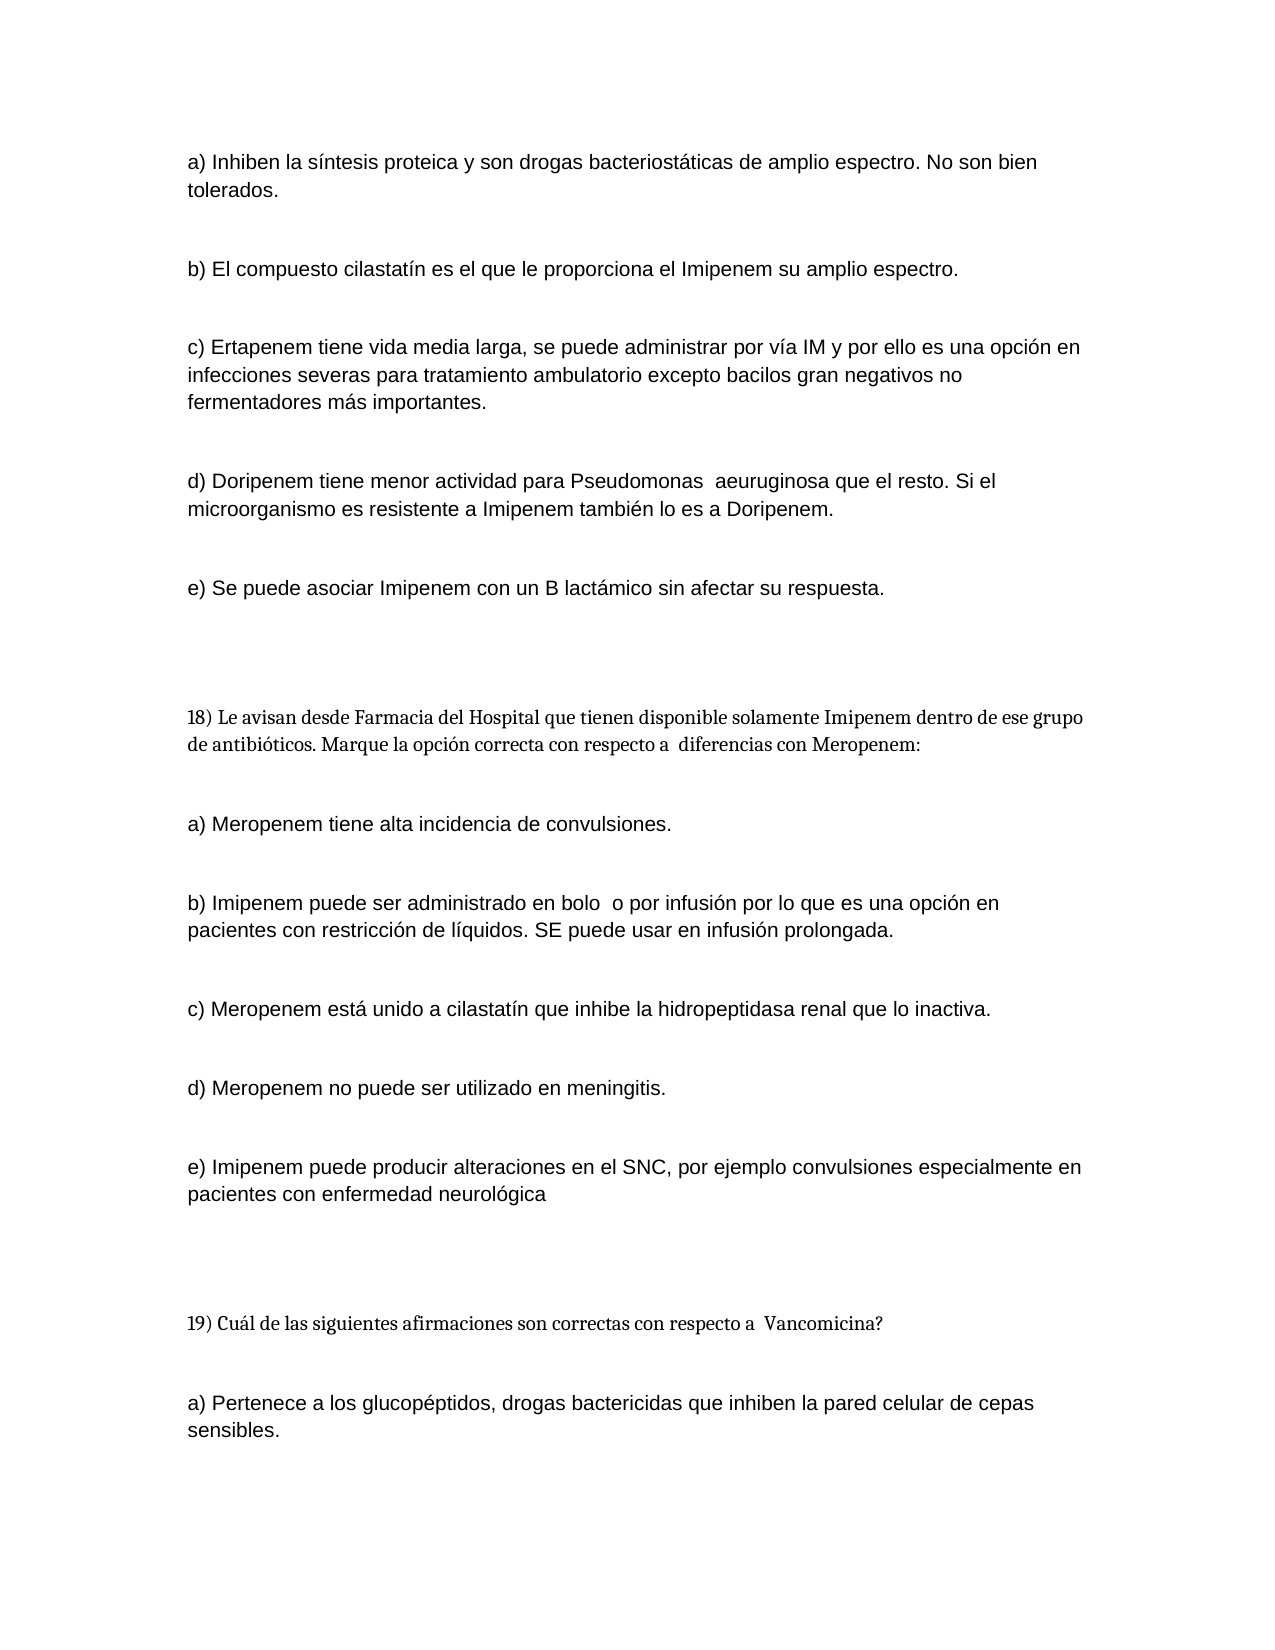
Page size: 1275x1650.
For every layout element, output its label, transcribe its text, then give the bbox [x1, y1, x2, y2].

text d) Doripenem tiene menor actividad para Pseudomonas aeuruginosa que el resto. Si el microorganismo es resistente a Imipenem también lo es a Doripenem. [187, 469, 1087, 551]
text c) Meropenem está unido a cilastatín que inhibe la hidropeptidasa renal que lo inactiva. [187, 997, 1087, 1051]
text c) Ertapenem tiene vida media larga, se puede administrar por vía IM y por ello es una opción en infecciones severas para tratamiento ambulatorio excepto bacilos gran negativos no fermentadores más importantes. [187, 335, 1087, 444]
text a) Meropenem tiene alta incidencia de convulsiones. [187, 812, 1087, 866]
text a) Inhiben la síntesis proteica y son drogas bacteriostáticas de amplio espectro. No son bien tolerados. [187, 150, 1087, 232]
text 18) Le avisan desde Farmacia del Hospital que tienen disponible solamente Imipenem dentro de ese grupo de antibióticos. Marque la opción correcta con respecto a diferencias con Meropenem: [187, 705, 1087, 787]
text b) El compuesto cilastatín es el que le proporciona el Imipenem su amplio espectro. [187, 256, 1087, 311]
text e) Imipenem puede producir alteraciones en el SNC, por ejemplo convulsiones especialmente en pacientes con enfermedad neurológica [187, 1154, 1087, 1236]
text a) Pertenece a los glucopéptidos, drogas bactericidas que inhiben la pared celular de cepas sensibles. [187, 1391, 1087, 1472]
text e) Se puede asociar Imipenem con un B lactámico sin afectar su respuesta. [187, 575, 1087, 629]
text 19) Cuál de las siguientes afirmaciones son correctas con respecto a Vancomicina? [187, 1312, 1087, 1366]
text d) Meropenem no puede ser utilizado en meningitis. [187, 1076, 1087, 1130]
text b) Imipenem puede ser administrado en bolo o por infusión por lo que es una opción en pacientes con restricción de líquidos. SE puede usar en infusión prolongada. [187, 891, 1087, 972]
